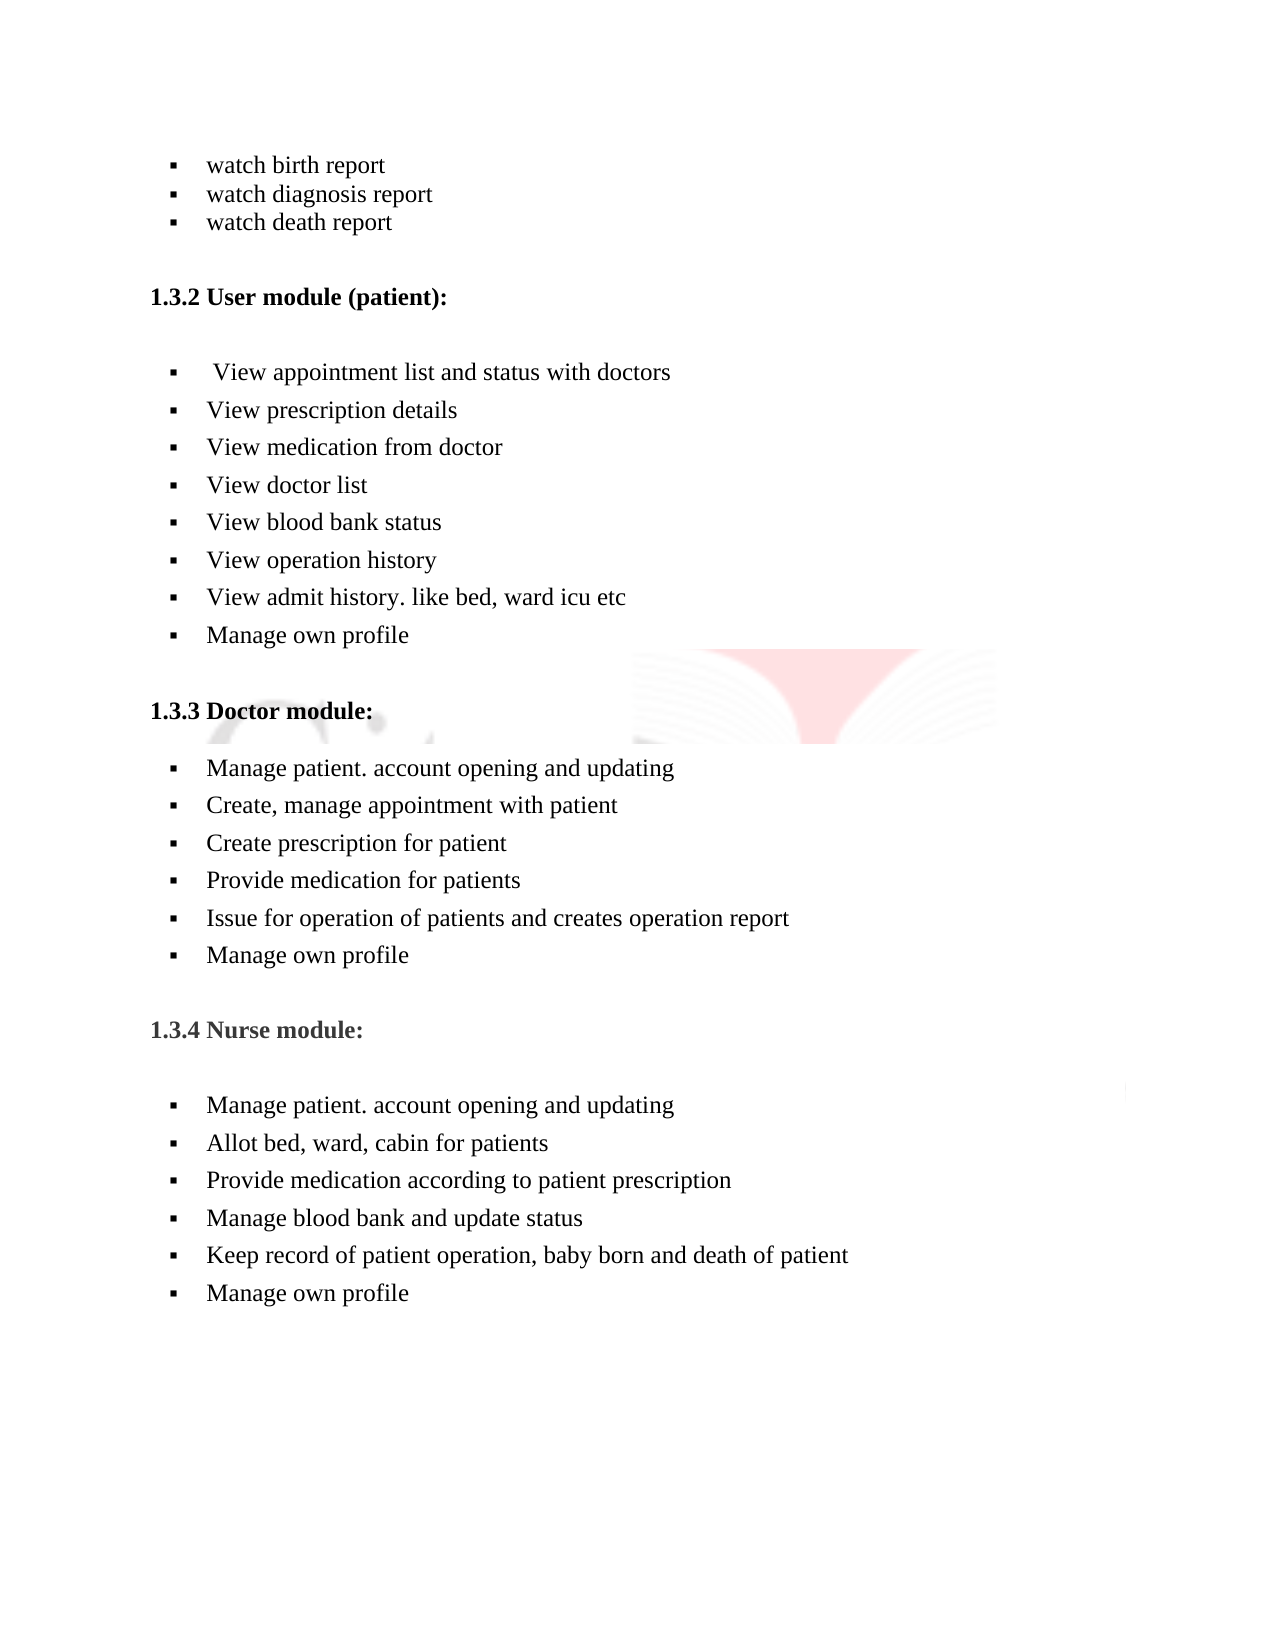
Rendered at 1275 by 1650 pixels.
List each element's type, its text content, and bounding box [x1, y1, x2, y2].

list Create, manage appointment with patient [169, 782, 1125, 819]
list watch death report [169, 207, 1125, 236]
list View blood bank status [169, 499, 1125, 536]
text 1.3.3 Doctor module: [150, 696, 1125, 725]
list Manage own profile [169, 611, 1125, 649]
text 1.3.2 User module (patient): [150, 274, 1125, 311]
list Manage blood bank and update status [169, 1194, 1125, 1232]
list Provide medication according to patient prescription [169, 1157, 1125, 1194]
list View operation history [169, 536, 1125, 574]
list Provide medication for patients [169, 857, 1125, 894]
list Issue for operation of patients and creates operation report [169, 894, 1125, 932]
list Manage own profile [169, 1269, 1125, 1307]
list View doctor list [169, 461, 1125, 499]
list Manage own profile [169, 932, 1125, 969]
list Create prescription for patient [169, 819, 1125, 857]
list Manage patient. account opening and updating [169, 1082, 1125, 1119]
list View admit history. like bed, ward icu etc [169, 574, 1125, 611]
list watch diagnosis report [169, 179, 1125, 207]
list View appointment list and status with doctors [169, 349, 1125, 386]
list View prescription details [169, 386, 1125, 424]
list Allot bed, ward, cabin for patients [169, 1119, 1125, 1157]
list Keep record of patient operation, baby born and death of patient [169, 1232, 1125, 1269]
list Manage patient. account opening and updating [169, 744, 1125, 782]
list watch birth report [169, 150, 1125, 179]
text 1.3.4 Nurse module: [150, 1007, 1125, 1044]
list View medication from doctor [169, 424, 1125, 461]
